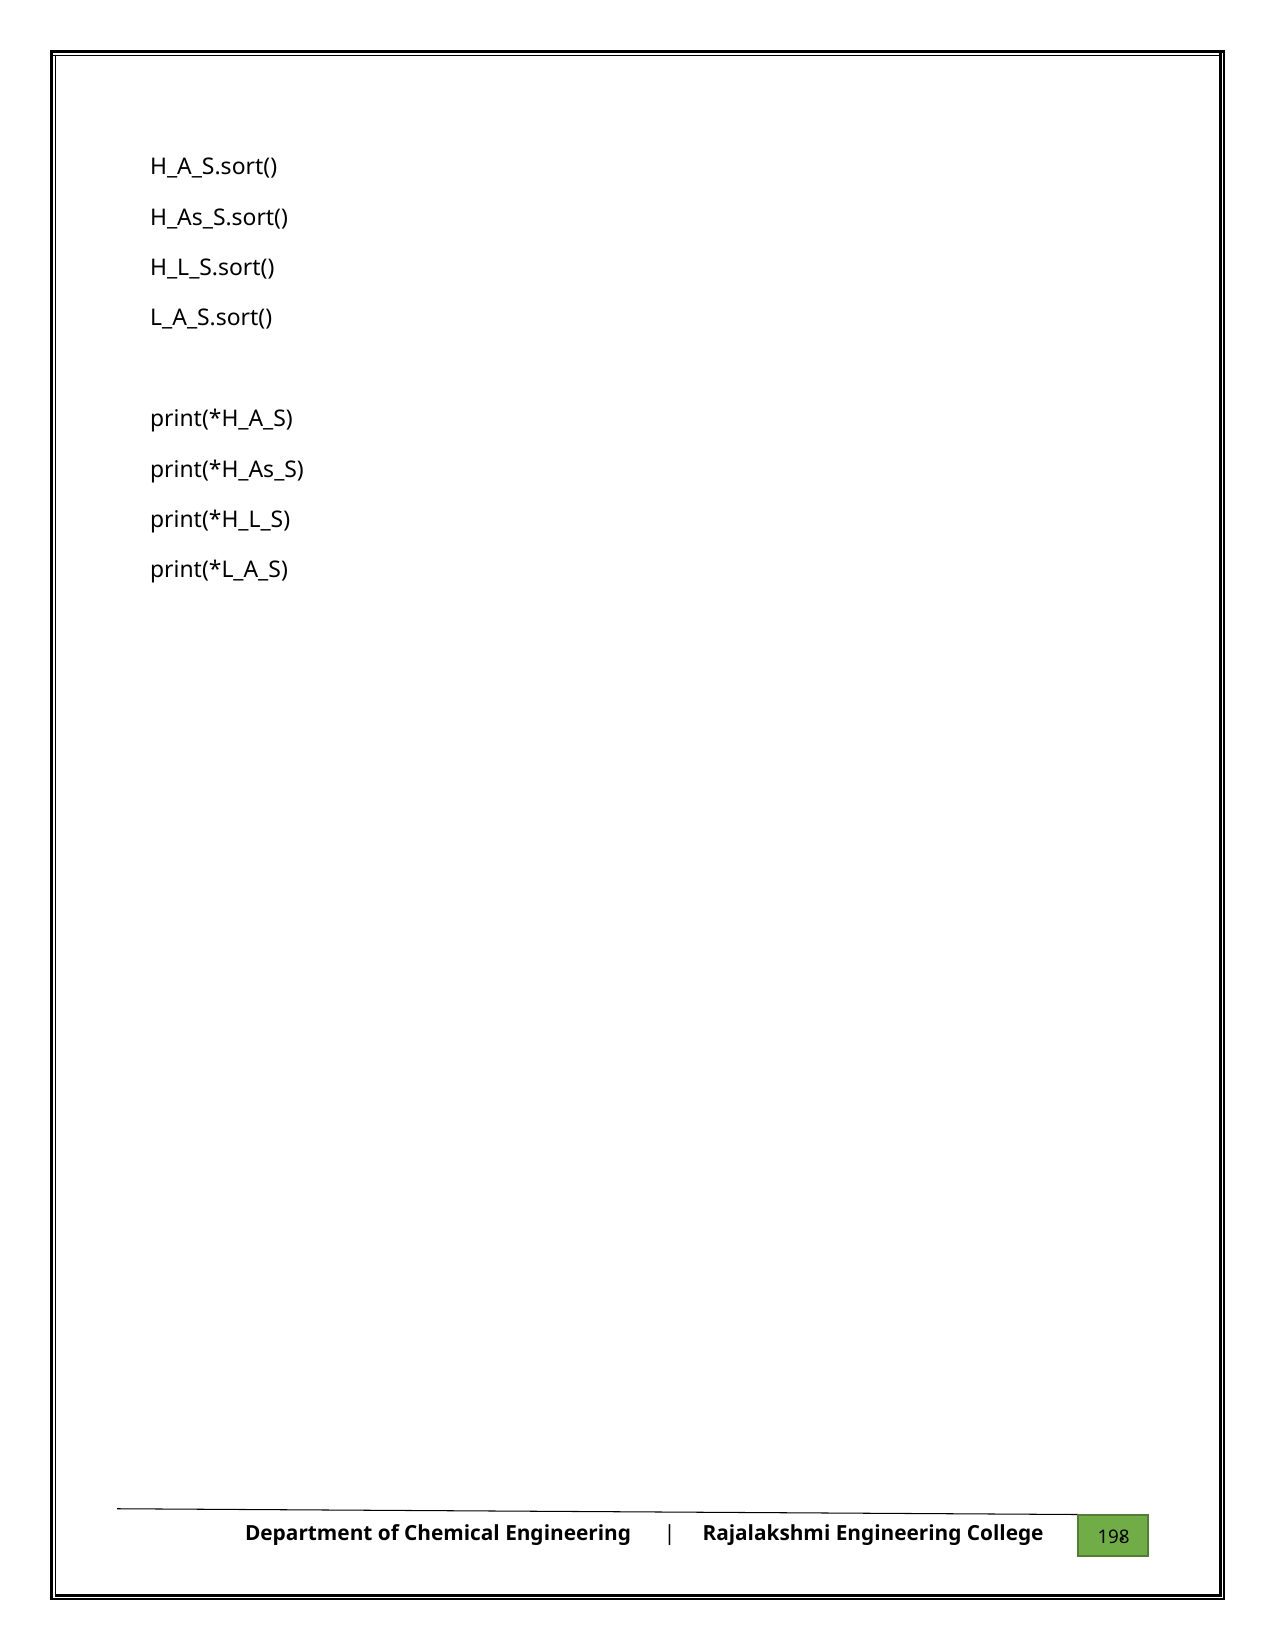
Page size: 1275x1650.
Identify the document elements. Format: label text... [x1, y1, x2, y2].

text print(*H_As_S) [150, 452, 1125, 484]
text print(*L_A_S) [150, 553, 1125, 584]
text H_As_S.sort() [150, 200, 1125, 232]
text L_A_S.sort() [150, 301, 1125, 332]
text H_A_S.sort() [150, 150, 1125, 181]
text print(*H_L_S) [150, 503, 1125, 534]
text print(*H_A_S) [150, 402, 1125, 433]
text H_L_S.sort() [150, 251, 1125, 282]
